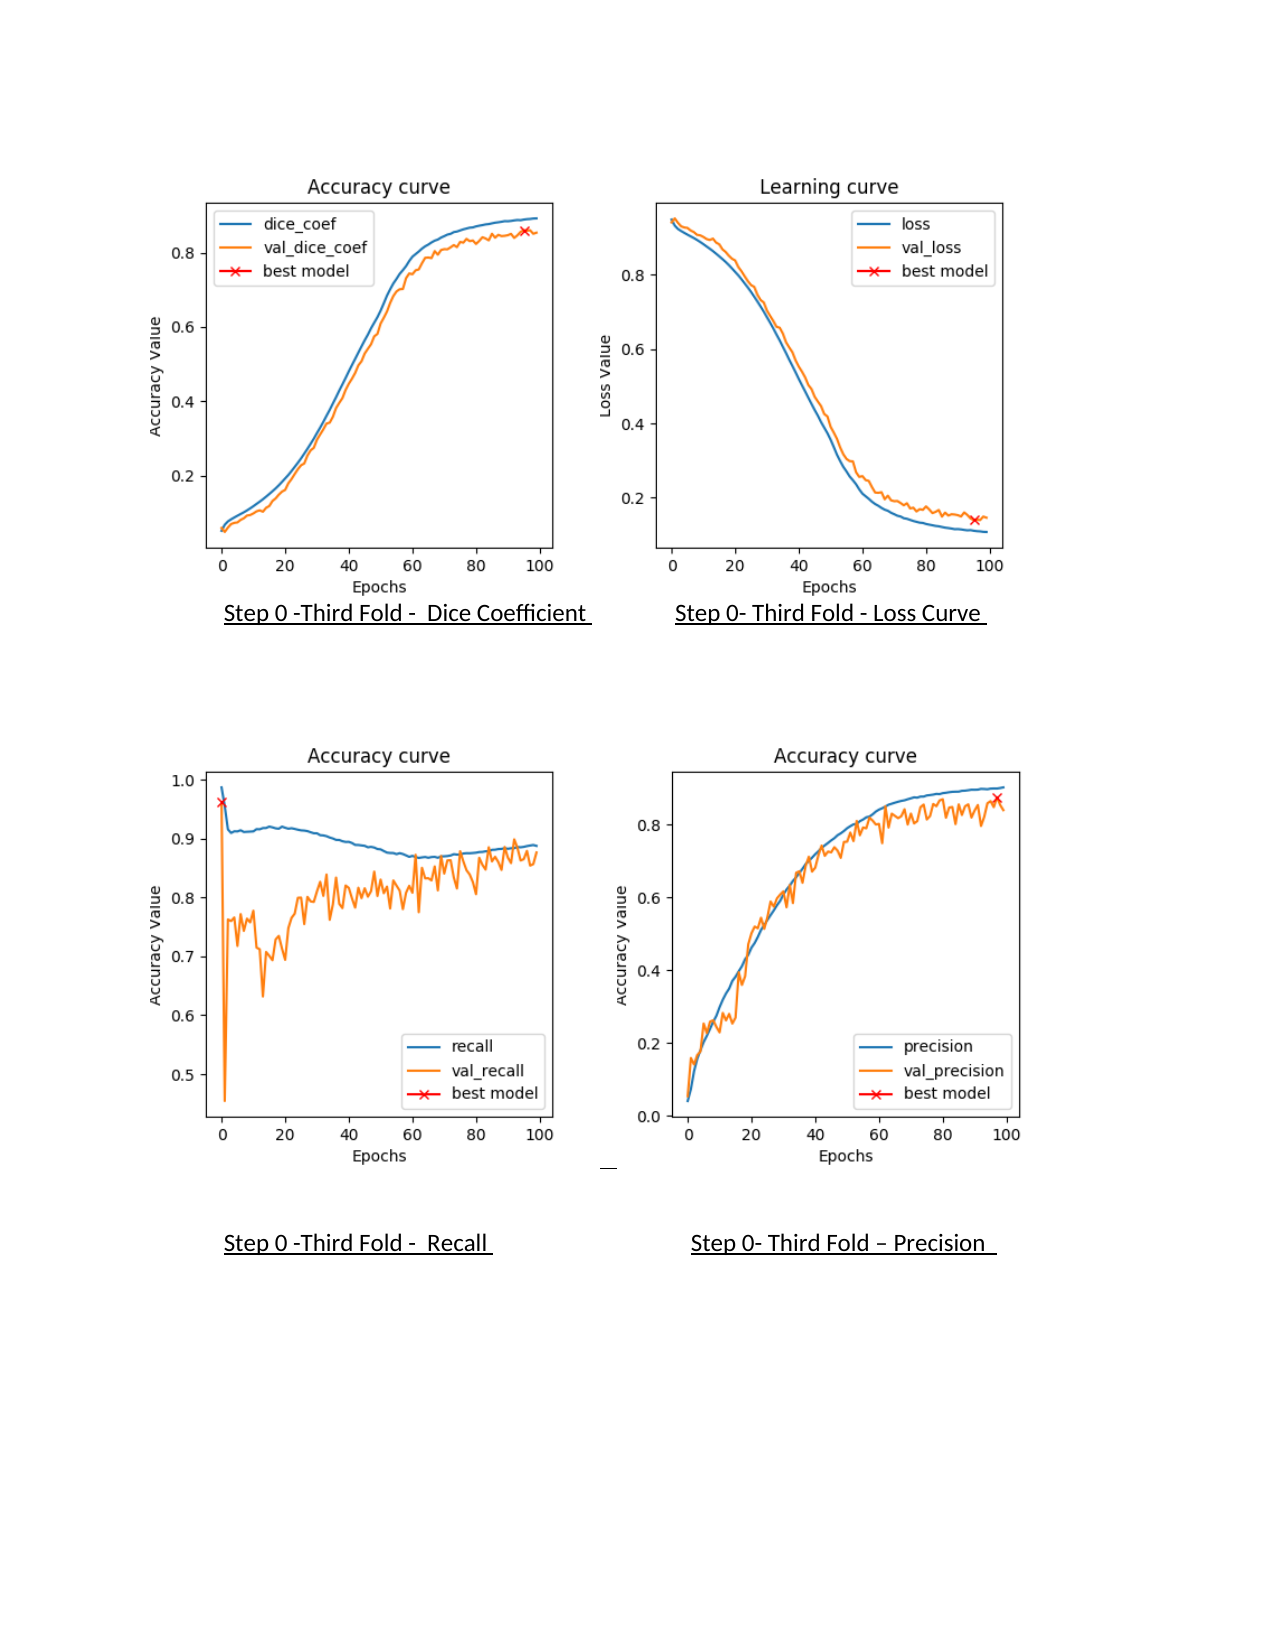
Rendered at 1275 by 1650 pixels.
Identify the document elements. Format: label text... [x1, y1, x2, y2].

picture [150, 150, 597, 597]
picture [600, 150, 1047, 597]
picture [617, 719, 1064, 1166]
text Step 0 -Third Fold - Recall Step 0- Third Fold – Precision [150, 1197, 1125, 1258]
picture [150, 719, 597, 1166]
text Step 0 -Third Fold - Dice Coefficient Step 0- Third Fold - Loss Curve [150, 597, 1125, 627]
